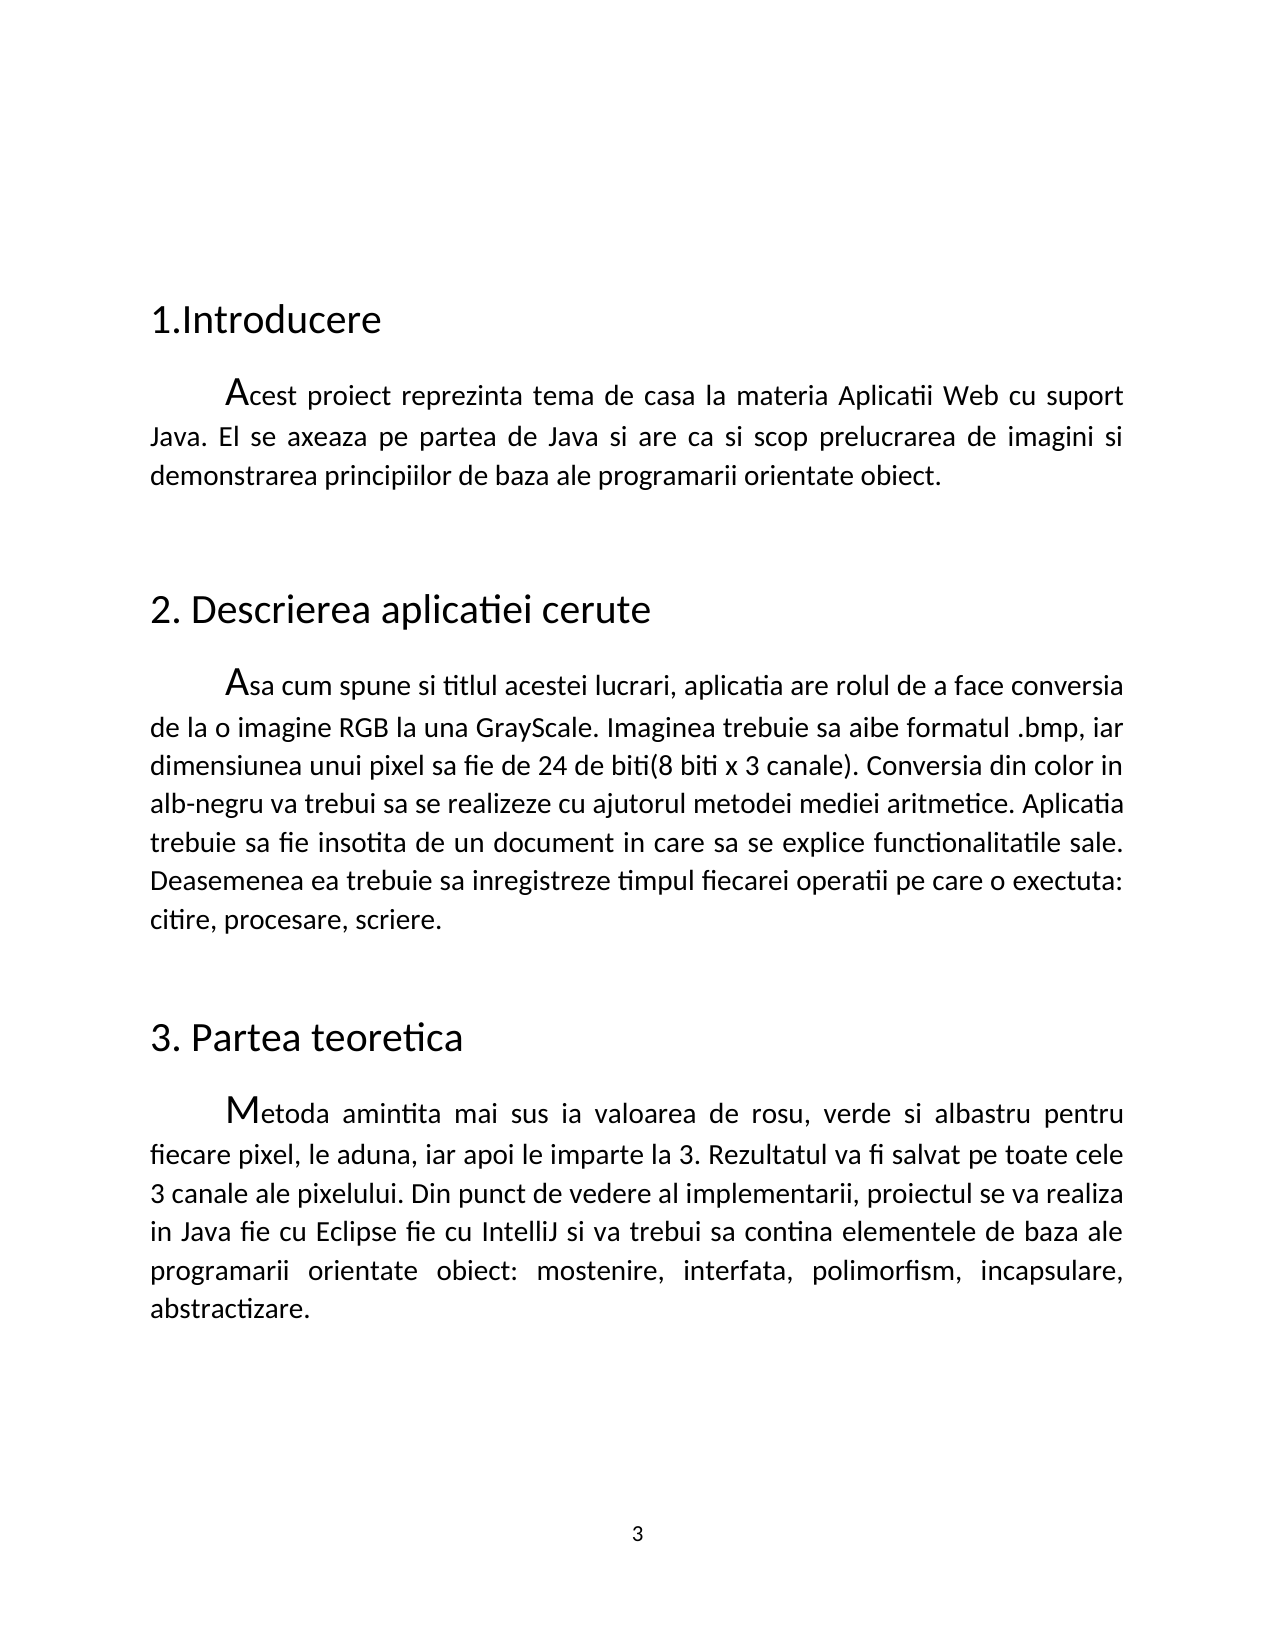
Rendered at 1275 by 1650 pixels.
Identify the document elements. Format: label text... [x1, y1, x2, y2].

text 1.Introducere [150, 293, 1125, 344]
text Acest proiect reprezinta tema de casa la materia Aplicatii Web cu suport Java. El se axeaza pe partea de Java si are ca si scop prelucrarea de imagini si demonstrarea principiilor de baza ale programarii orientate obiect. [150, 365, 1125, 492]
text Metoda amintita mai sus ia valoarea de rosu, verde si albastru pentru fiecare pixel, le aduna, iar apoi le imparte la 3. Rezultatul va fi salvat pe toate cele 3 canale ale pixelului. Din punct de vedere al implementarii, proiectul se va realiza in Java fie cu Eclipse fie cu IntelliJ si va trebui sa contina elementele de baza ale programarii orientate obiect: mostenire, interfata, polimorfism, incapsulare, abstractizare. [150, 1083, 1125, 1326]
text 2. Descrierea aplicatiei cerute [150, 583, 1125, 634]
text 3. Partea teoretica [150, 1011, 1125, 1062]
text Asa cum spune si titlul acestei lucrari, aplicatia are rolul de a face conversia de la o imagine RGB la una GrayScale. Imaginea trebuie sa aibe formatul .bmp, iar dimensiunea unui pixel sa fie de 24 de biti(8 biti x 3 canale). Conversia din color in alb-negru va trebui sa se realizeze cu ajutorul metodei mediei aritmetice. Aplicatia trebuie sa fie insotita de un document in care sa se explice functionalitatile sale. Deasemenea ea trebuie sa inregistreze timpul fiecarei operatii pe care o exectuta: citire, procesare, scriere. [150, 655, 1125, 936]
